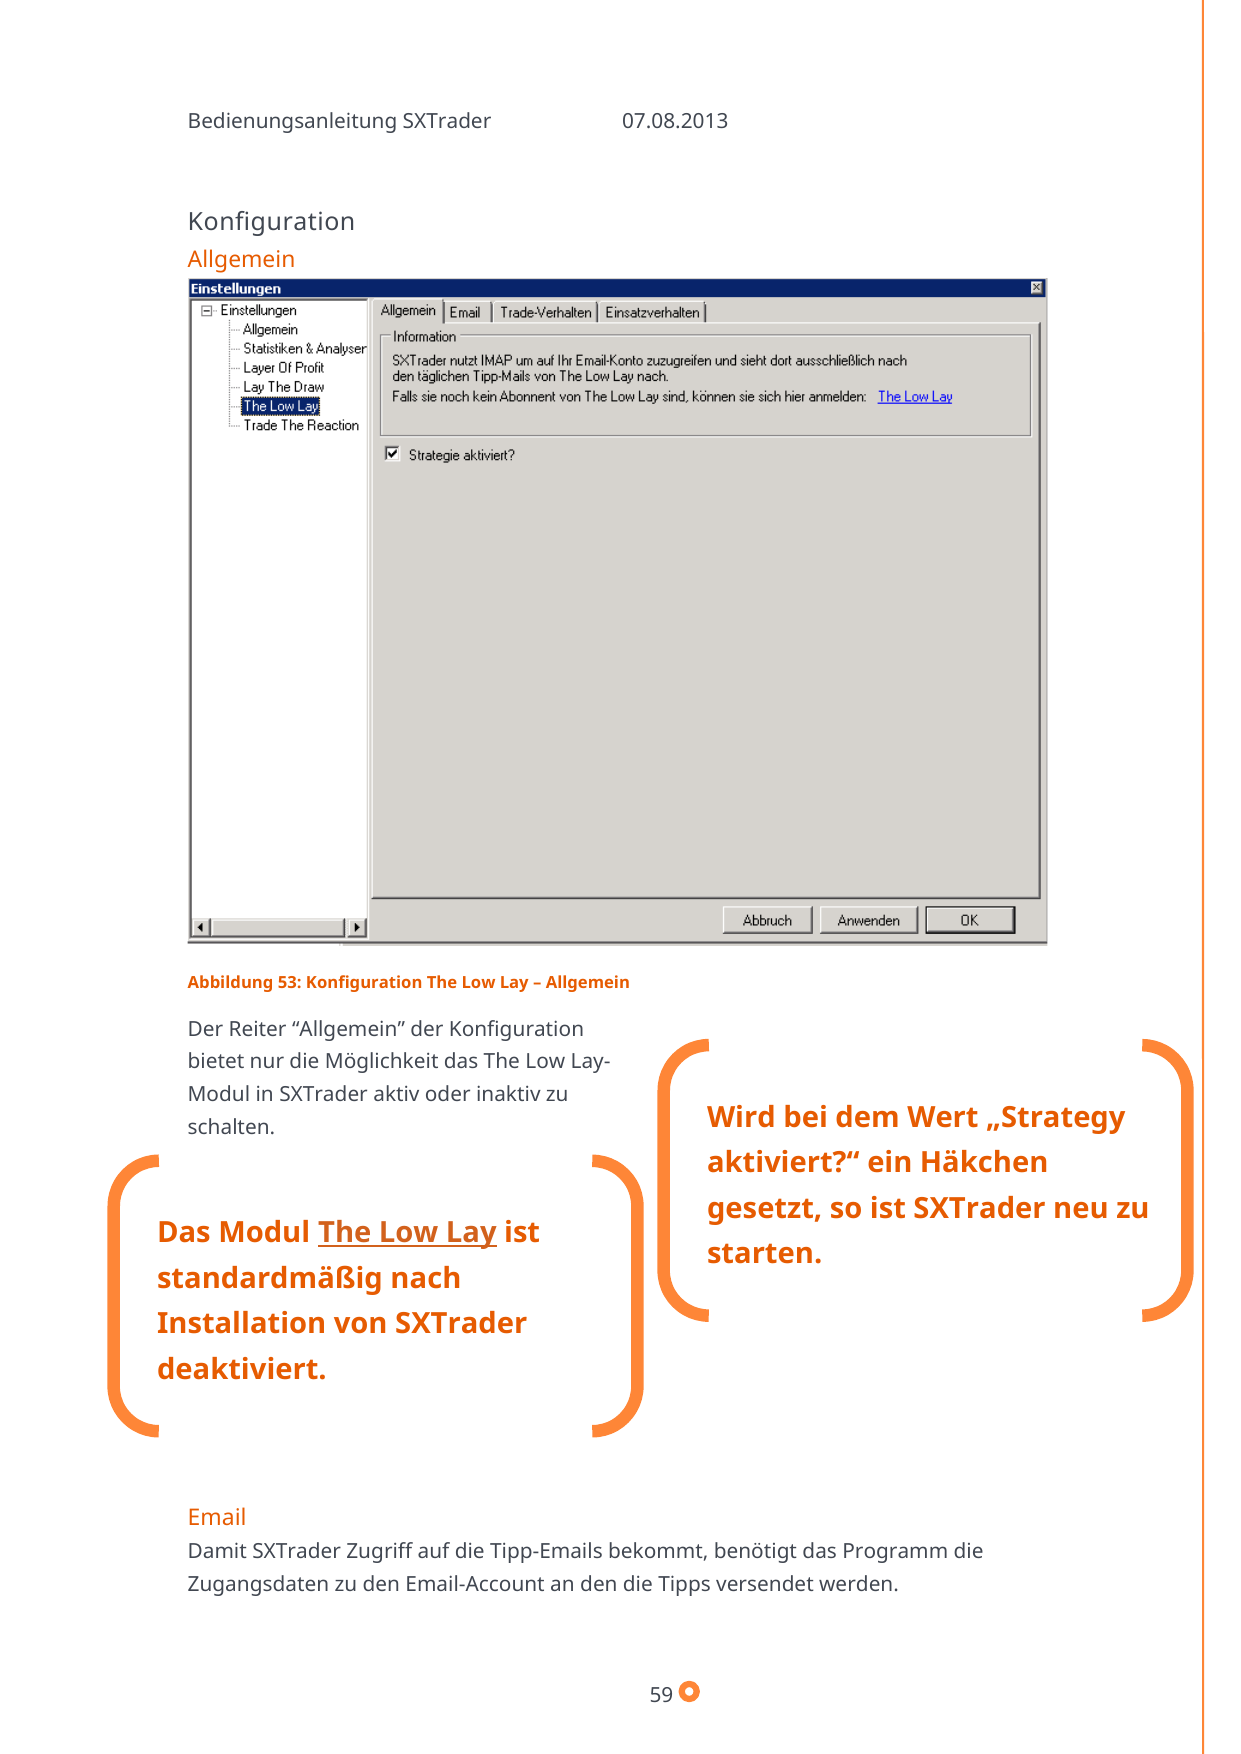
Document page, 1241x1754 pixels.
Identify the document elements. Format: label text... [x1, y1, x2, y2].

subtitle Allgemein [187, 243, 1053, 274]
text Damit SXTrader Zugriff auf die Tipp-Emails bekommt, benötigt das Programm die Zugangsdaten zu den Email-Account an den die Tipps versendet werden. [187, 1536, 1053, 1597]
picture [187, 278, 1048, 946]
text Der Reiter “Allgemein” der Konfiguration bietet nur die Möglichkeit das The Low Lay-Modul in SXTrader aktiv oder inaktiv zu schalten. [187, 1014, 1053, 1140]
text Abbildung 53: Konfiguration The Low Lay – Allgemein [187, 971, 1053, 993]
subtitle Konfiguration [187, 203, 1053, 237]
subtitle Email [187, 1500, 1053, 1532]
